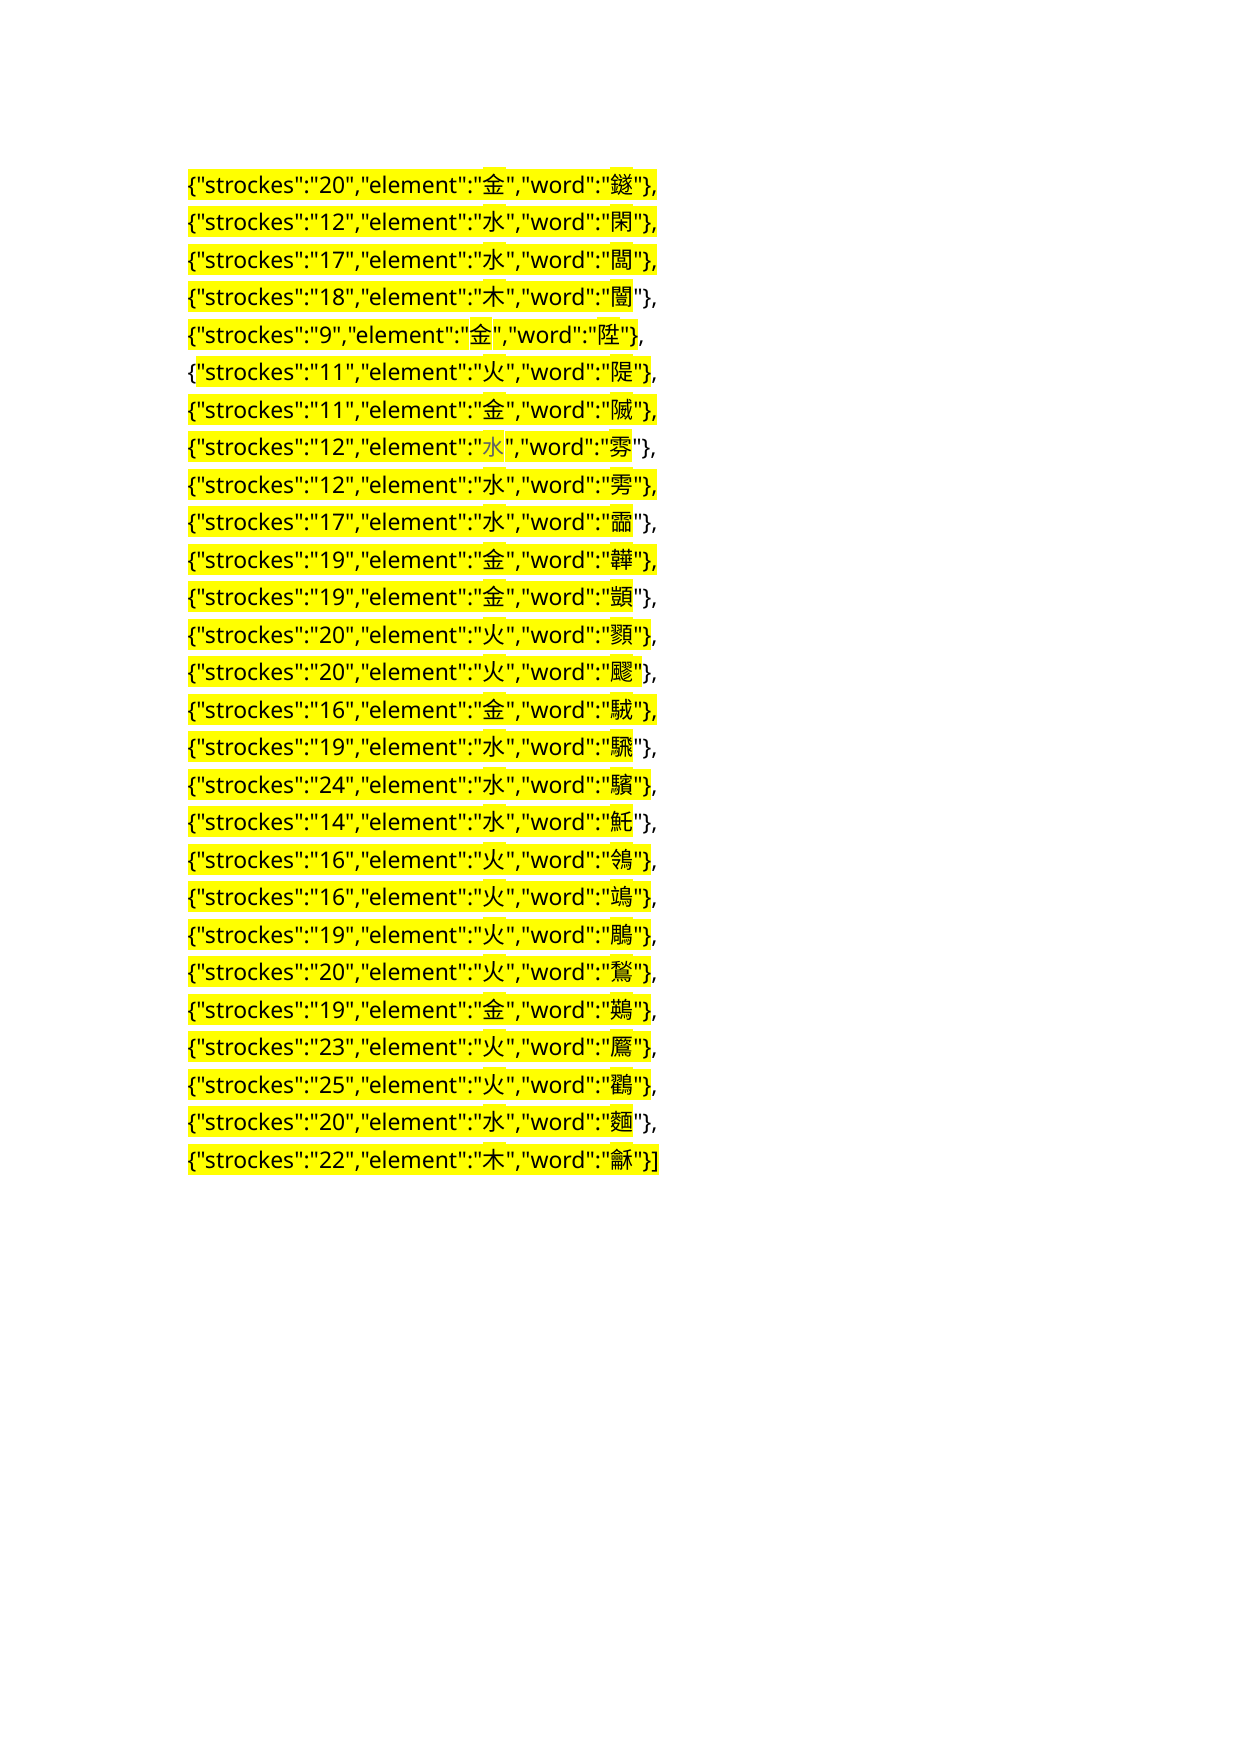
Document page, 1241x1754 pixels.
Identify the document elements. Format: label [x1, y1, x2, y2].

text [187, 164, 1053, 1177]
